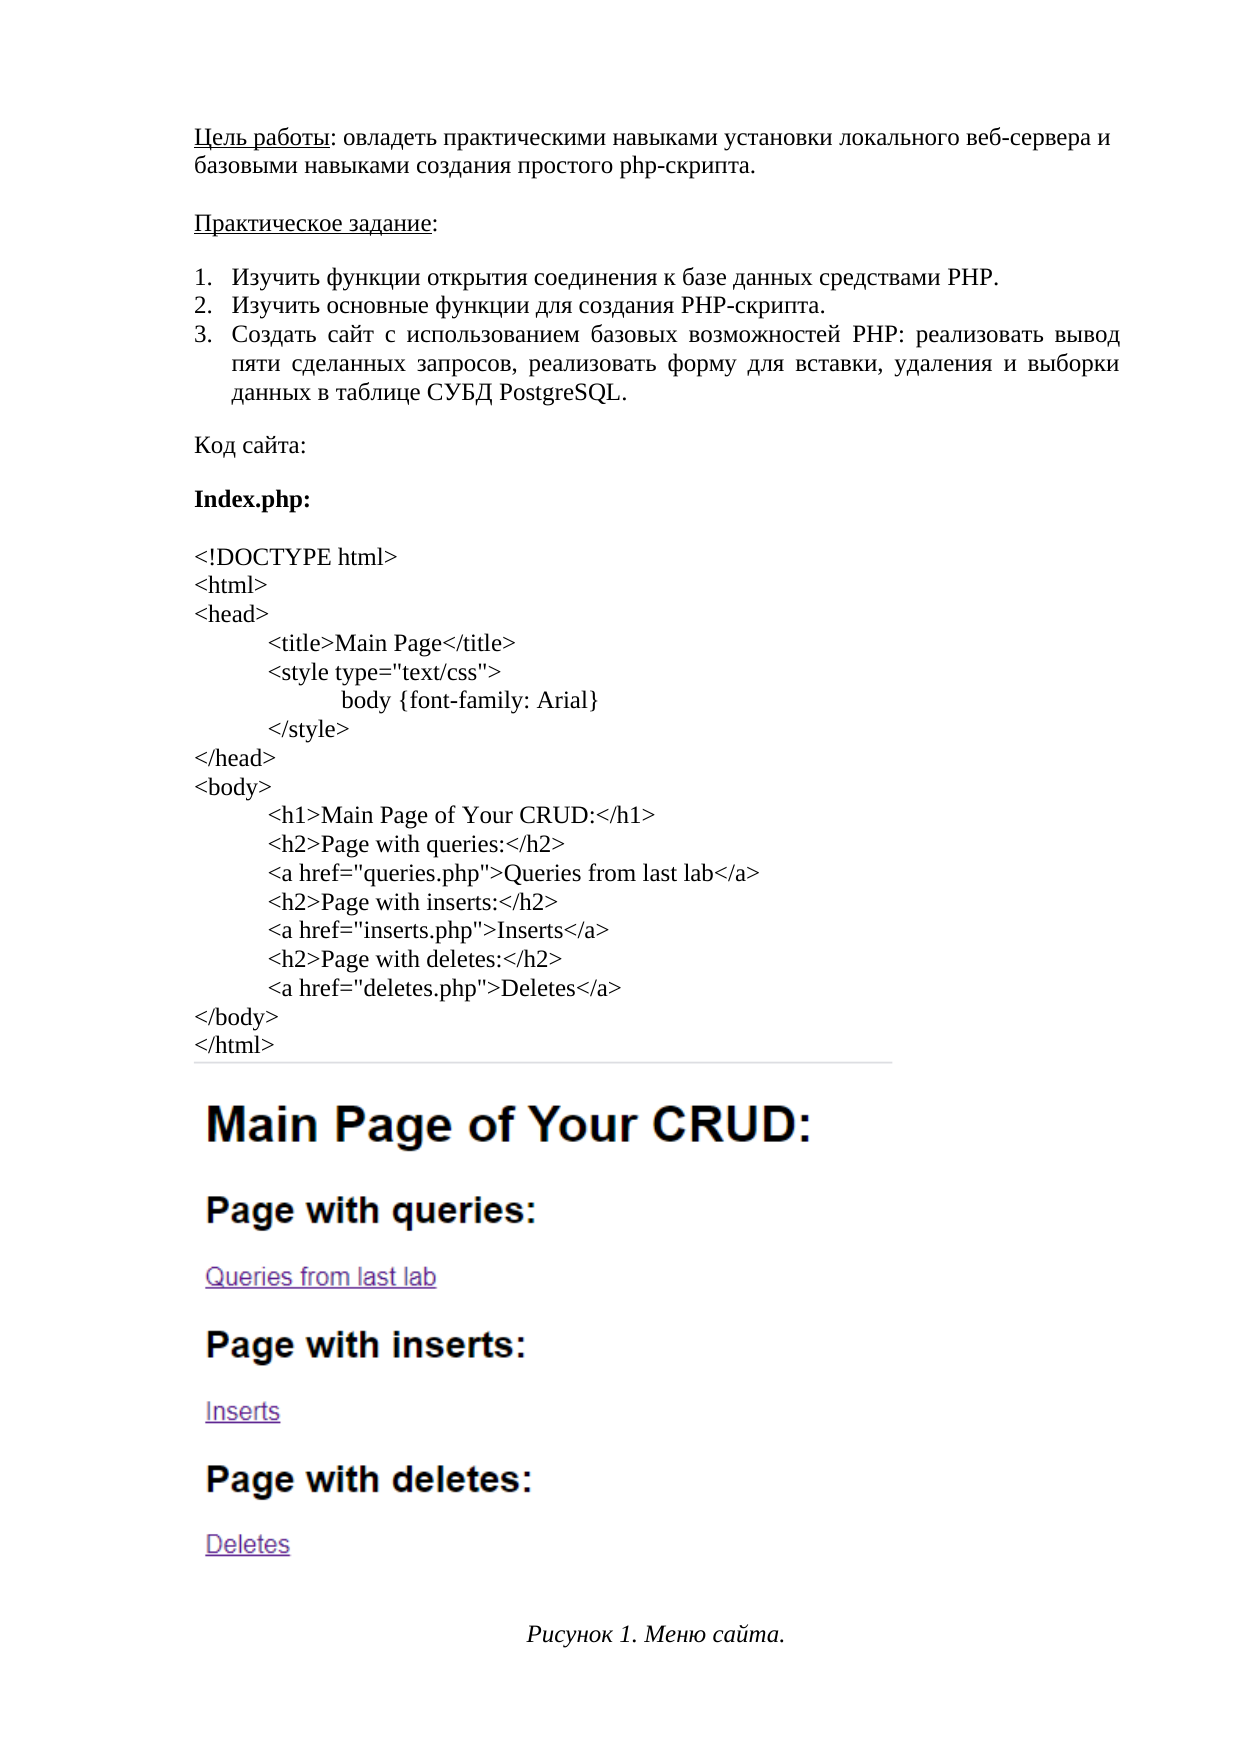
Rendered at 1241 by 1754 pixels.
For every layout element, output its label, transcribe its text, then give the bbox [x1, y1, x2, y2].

text <head> [194, 599, 1120, 628]
text </html> [194, 1031, 1120, 1059]
text body {font-family: Arial} [194, 686, 1120, 714]
text <body> [194, 772, 1120, 801]
text <h2>Page with deletes:</h2> [194, 944, 1120, 973]
text Код сайта: [194, 431, 1120, 459]
list Изучить функции открытия соединения к базе данных средствами PHP. [194, 262, 1120, 291]
text Практическое задание: [120, 208, 1120, 237]
text <h1>Main Page of Your CRUD:</h1> [194, 801, 1120, 829]
text </body> [194, 1002, 1120, 1031]
text <a href="queries.php">Queries from last lab</a> [194, 858, 1120, 887]
text <html> [194, 571, 1120, 599]
text Цель работы: овладеть практическими навыками установки локального веб-сервера и [120, 122, 1120, 151]
text <h2>Page with queries:</h2> [194, 829, 1120, 858]
text <a href="inserts.php">Inserts</a> [194, 916, 1120, 944]
text базовыми навыками создания простого php-скрипта. [120, 151, 1120, 179]
text <h2>Page with inserts:</h2> [194, 887, 1120, 916]
text <style type="text/css"> [194, 657, 1120, 686]
text <a href="deletes.php">Deletes</a> [194, 973, 1120, 1002]
text Index.php: [194, 484, 1120, 513]
text </head> [194, 743, 1120, 772]
picture [193, 1059, 893, 1619]
text <title>Main Page</title> [194, 628, 1120, 657]
text Рисунок 1. Меню сайта. [194, 1619, 1120, 1647]
list Создать сайт с использованием базовых возможностей PHP: реализовать вывод пяти сделанных запросов, реализовать форму для вставки, удаления и выборки данных в таблице СУБД PostgreSQL. [194, 319, 1120, 406]
list Изучить основные функции для создания PHP-скрипта. [194, 291, 1120, 319]
text </style> [194, 714, 1120, 743]
text <!DOCTYPE html> [194, 542, 1120, 571]
